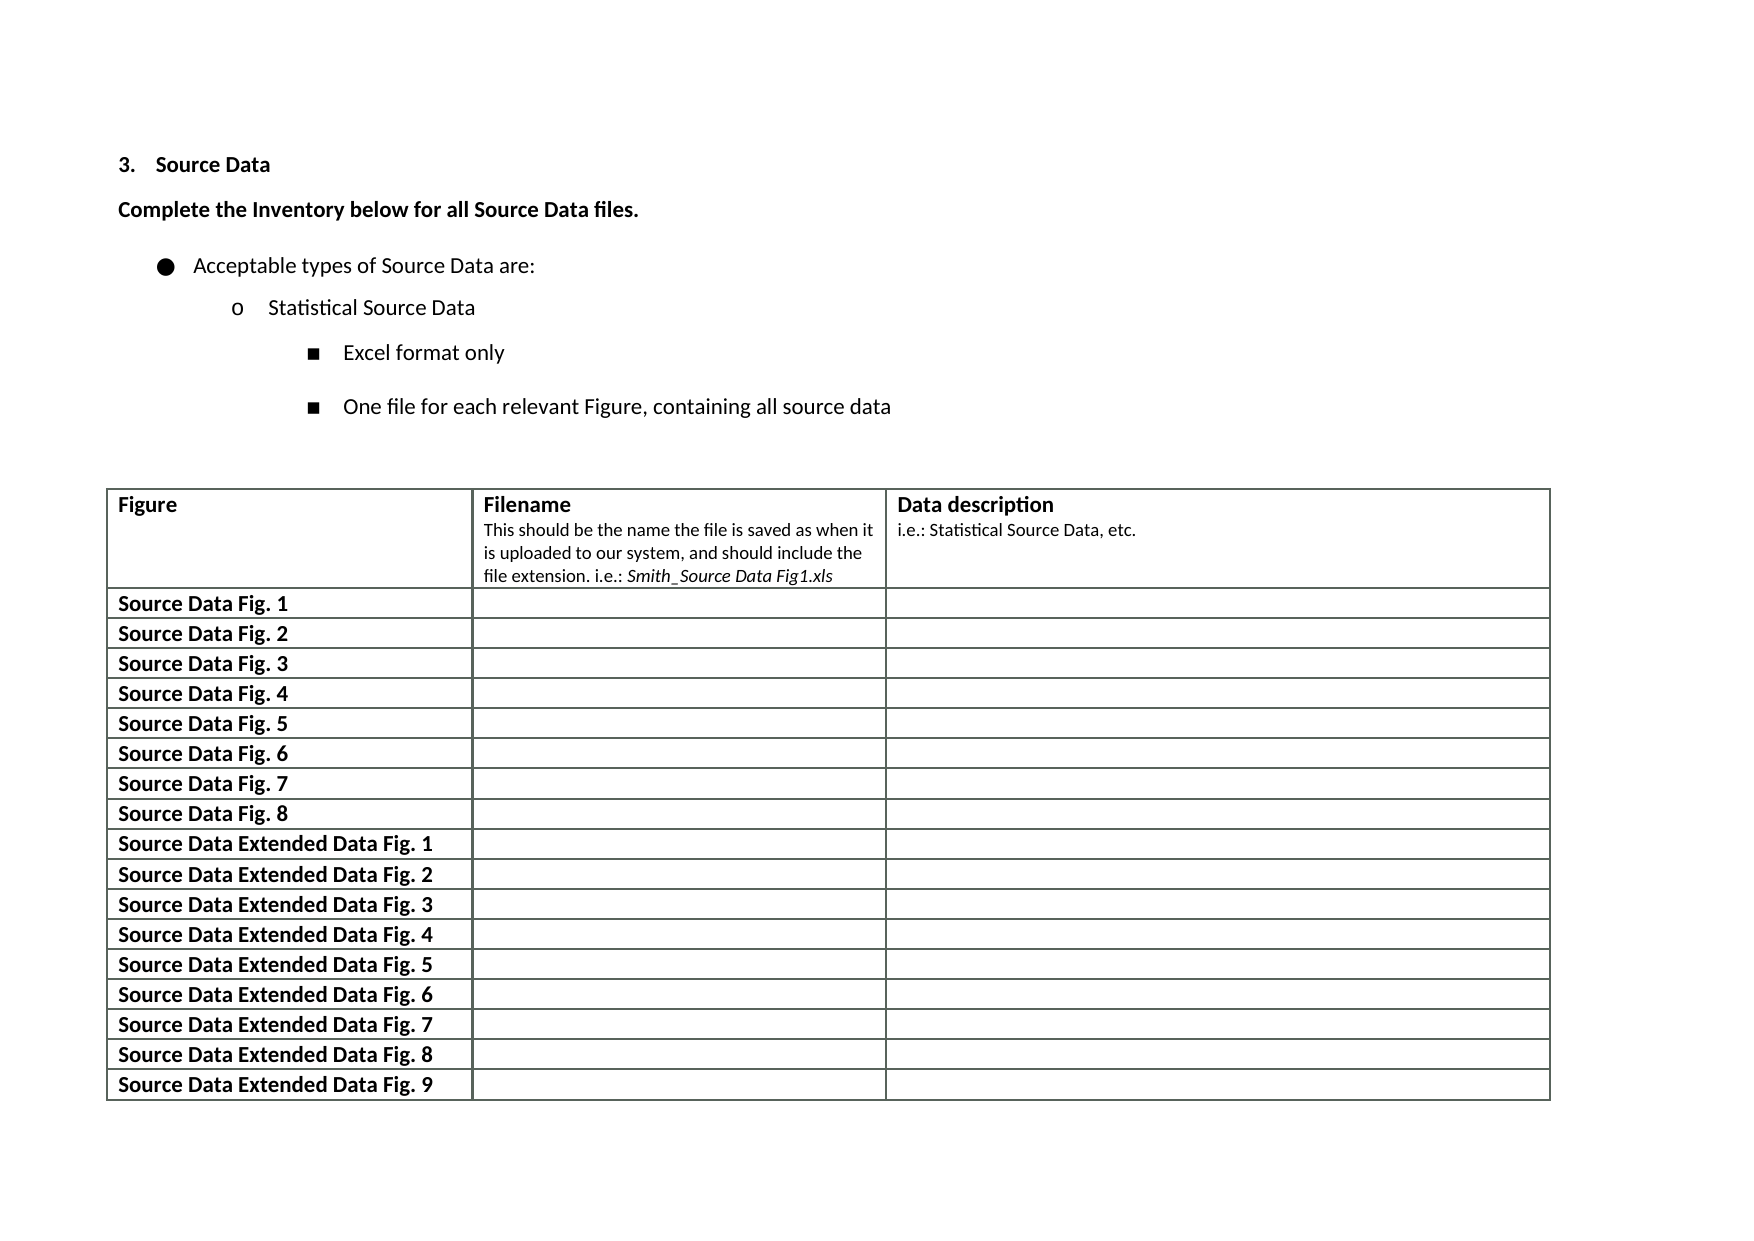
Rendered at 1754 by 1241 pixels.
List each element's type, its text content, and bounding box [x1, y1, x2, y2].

table_cell [887, 830, 1549, 858]
table_cell [474, 679, 885, 707]
table_cell [887, 649, 1549, 677]
table_cell [474, 739, 885, 767]
table_cell Source Data Extended Data Fig. 9 [108, 1070, 471, 1098]
table_cell Source Data Extended Data Fig. 2 [108, 860, 471, 888]
list Statistical Source Data [231, 293, 1609, 322]
table_cell [887, 920, 1549, 948]
table_cell [474, 769, 885, 797]
table_cell Source Data Fig. 6 [108, 739, 471, 767]
table_cell Source Data Fig. 2 [108, 619, 471, 647]
table_cell [474, 619, 885, 647]
table_cell Source Data Extended Data Fig. 8 [108, 1040, 471, 1068]
list Excel format only [306, 327, 1609, 374]
table_cell Source Data Fig. 1 [108, 589, 471, 617]
table_cell [474, 649, 885, 677]
table_cell [887, 1040, 1549, 1068]
table_cell [887, 1010, 1549, 1038]
list Acceptable types of Source Data are: [156, 239, 1609, 286]
table_cell [474, 860, 885, 888]
table_cell [474, 1040, 885, 1068]
table_cell [474, 920, 885, 948]
table_cell Source Data Extended Data Fig. 5 [108, 950, 471, 978]
table_cell Source Data Extended Data Fig. 6 [108, 980, 471, 1008]
table_cell [474, 1070, 885, 1098]
table_cell Source Data Extended Data Fig. 3 [108, 890, 471, 918]
table_cell [887, 709, 1549, 737]
table_cell [887, 739, 1549, 767]
table_cell Source Data Extended Data Fig. 1 [108, 830, 471, 858]
table_cell [887, 800, 1549, 827]
table_cell [887, 860, 1549, 888]
table_cell [887, 950, 1549, 978]
table_cell Source Data Fig. 8 [108, 800, 471, 827]
table_cell Source Data Fig. 4 [108, 679, 471, 707]
table_cell Source Data Extended Data Fig. 7 [108, 1010, 471, 1038]
table_cell Source Data Fig. 7 [108, 769, 471, 797]
table_cell [887, 1070, 1549, 1098]
table_cell [887, 890, 1549, 918]
table_cell Source Data Fig. 3 [108, 649, 471, 677]
table_cell [887, 980, 1549, 1008]
table_cell [887, 619, 1549, 647]
table_cell [887, 589, 1549, 617]
text Complete the Inventory below for all Source Data files. [118, 195, 1609, 223]
table_cell [474, 1010, 885, 1038]
table_cell [887, 679, 1549, 707]
table_cell Source Data Fig. 5 [108, 709, 471, 737]
list One file for each relevant Figure, containing all source data [306, 381, 1609, 428]
table_cell [474, 709, 885, 737]
list Source Data [118, 150, 1609, 178]
table_cell [474, 890, 885, 918]
table_cell [887, 769, 1549, 797]
table_header Figure [108, 490, 471, 587]
table_header Filename This should be the name the file is saved as when it is uploaded to our system, and should include the file extension. i.e.: Smith_Source Data Fig1.xls [474, 490, 885, 587]
table_cell Source Data Extended Data Fig. 4 [108, 920, 471, 948]
table_cell [474, 800, 885, 827]
table_cell [474, 950, 885, 978]
table_header Data description i.e.: Statistical Source Data, etc. [887, 490, 1549, 587]
table_cell [474, 589, 885, 617]
table_cell [474, 980, 885, 1008]
table_cell [474, 830, 885, 858]
